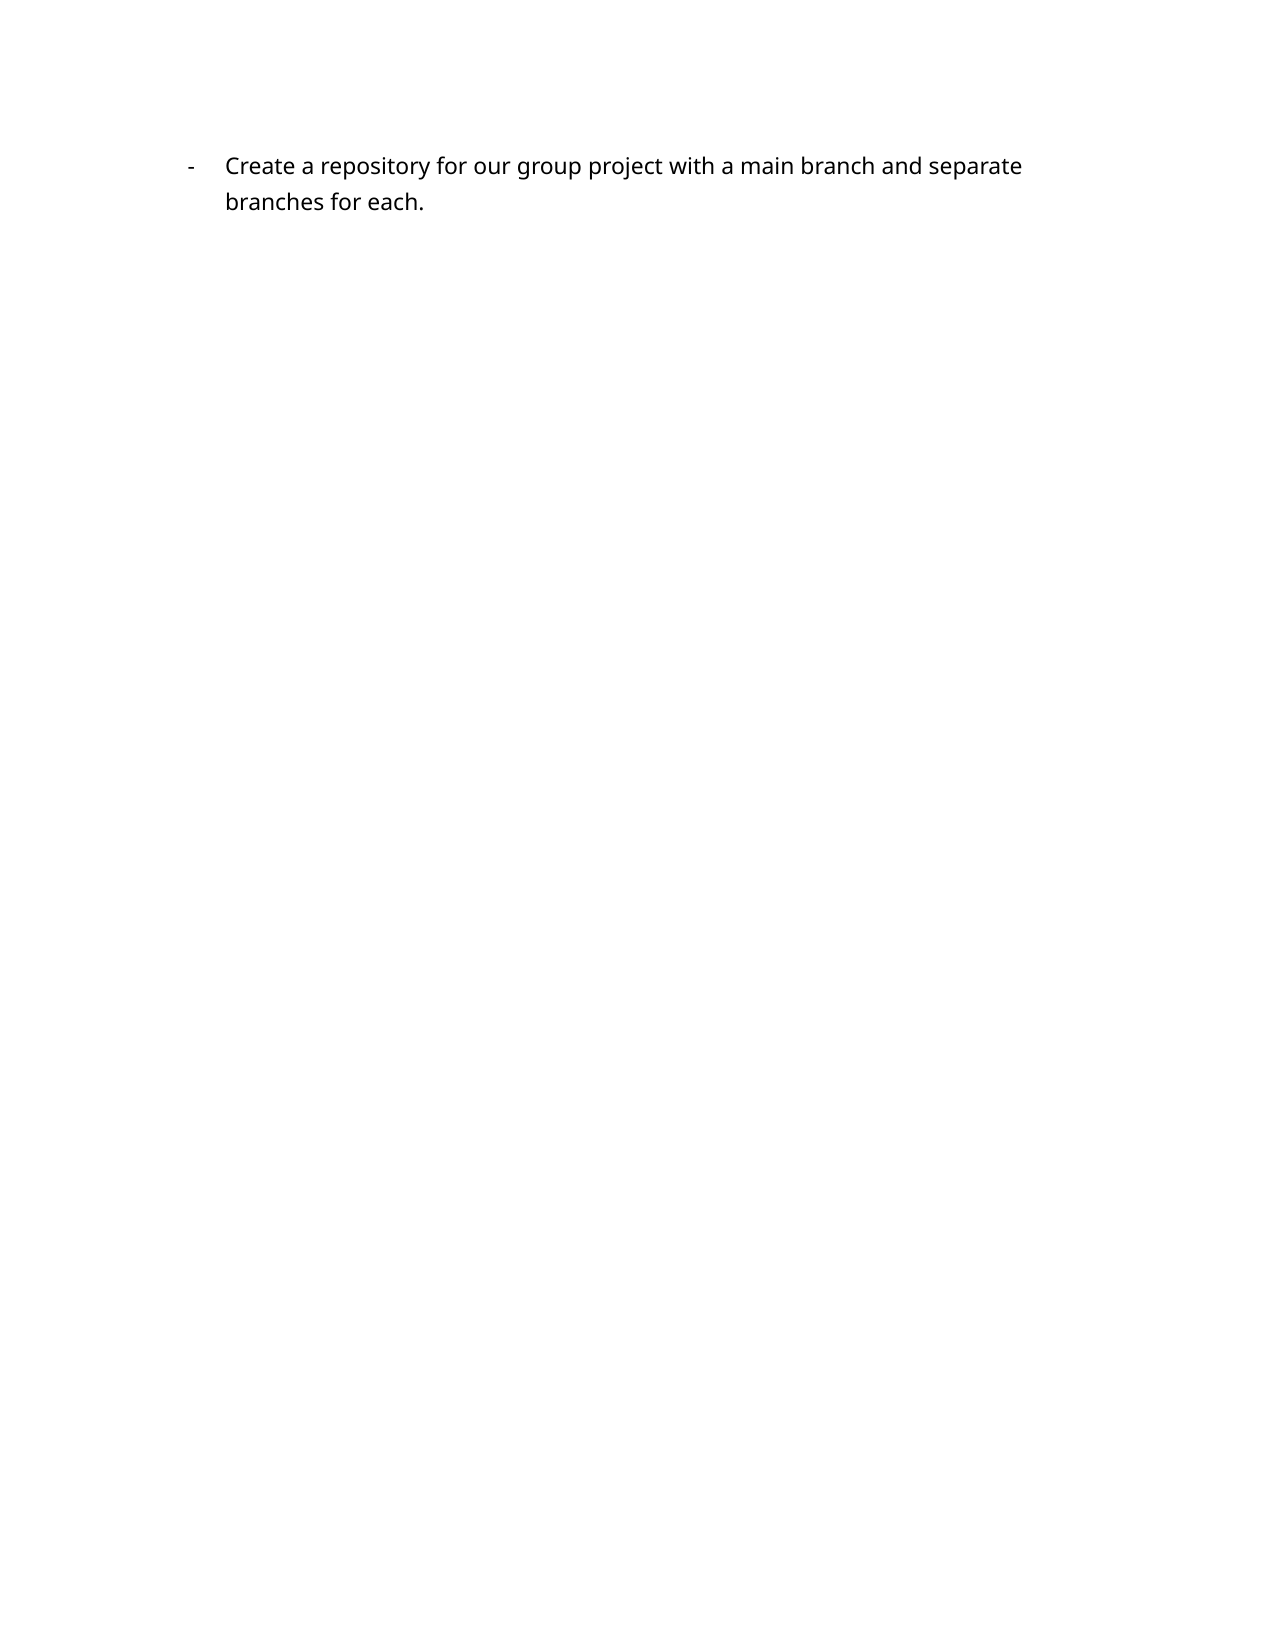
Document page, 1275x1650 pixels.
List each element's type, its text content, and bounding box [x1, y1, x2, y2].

list Create a repository for our group project with a main branch and separate branches for each. [187, 150, 1125, 217]
